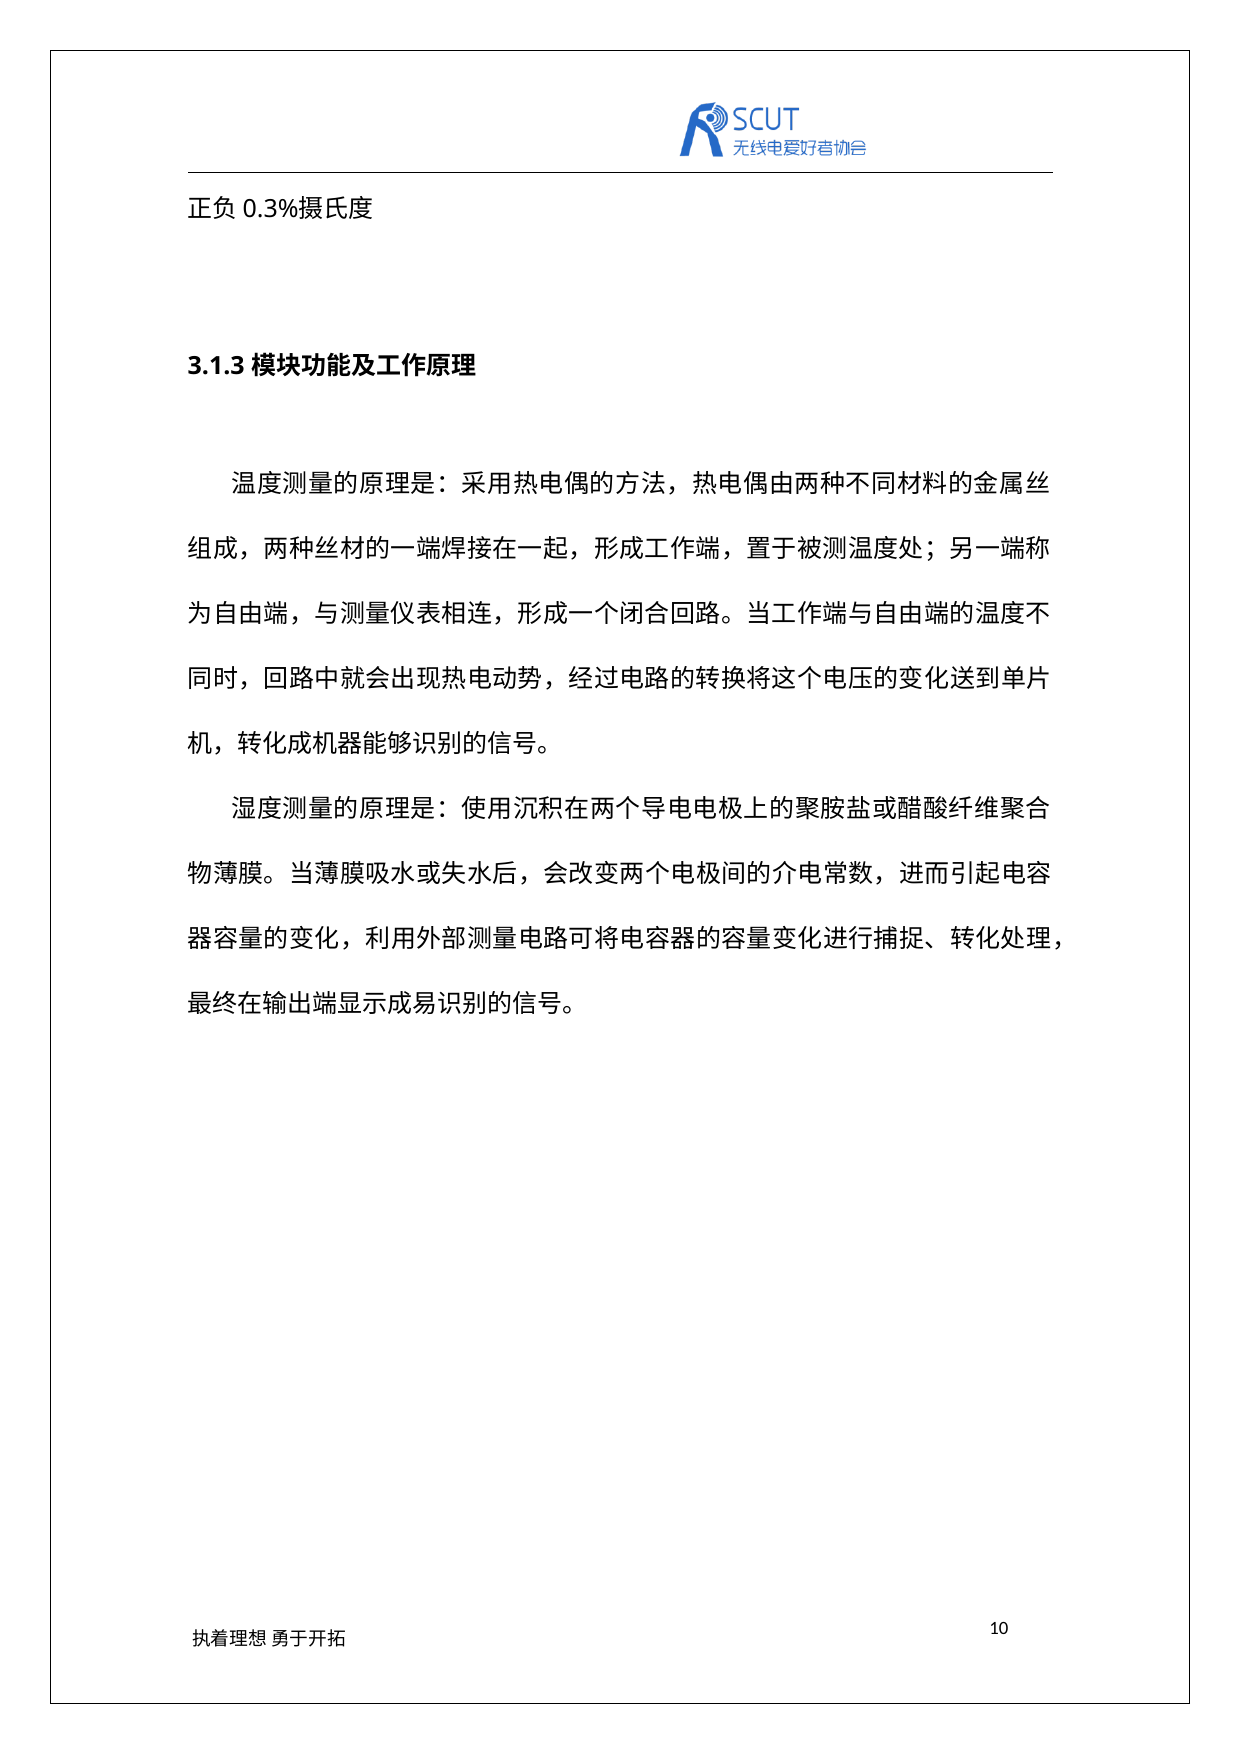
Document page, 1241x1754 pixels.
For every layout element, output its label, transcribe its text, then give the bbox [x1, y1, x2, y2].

subtitle 3.1.3 模块功能及工作原理 [187, 331, 1053, 396]
picture [666, 88, 871, 170]
text 湿度测量的原理是：使用沉积在两个导电电极上的聚胺盐或醋酸纤维聚合物薄膜。当薄膜吸水或失水后，会改变两个电极间的介电常数，进而引起电容器容量的变化，利用外部测量电路可将电容器的容量变化进行捕捉、转化处理，最终在输出端显示成易识别的信号。 [187, 774, 1053, 1034]
text 温度测量的原理是：采用热电偶的方法，热电偶由两种不同材料的金属丝组成，两种丝材的一端焊接在一起，形成工作端，置于被测温度处；另一端称为自由端，与测量仪表相连，形成一个闭合回路。当工作端与自由端的温度不同时，回路中就会出现热电动势，经过电路的转换将这个电压的变化送到单片机，转化成机器能够识别的信号。 [187, 449, 1053, 774]
text SHT3x-DIS是校准刻度线性化的温湿度传感器。它的工作电压从2.4V到5.5V，使用I2C通信，拥有两个供用户选择的地址，精度范围为正负2%RH和正负0.3%摄氏度 [187, 174, 1053, 239]
